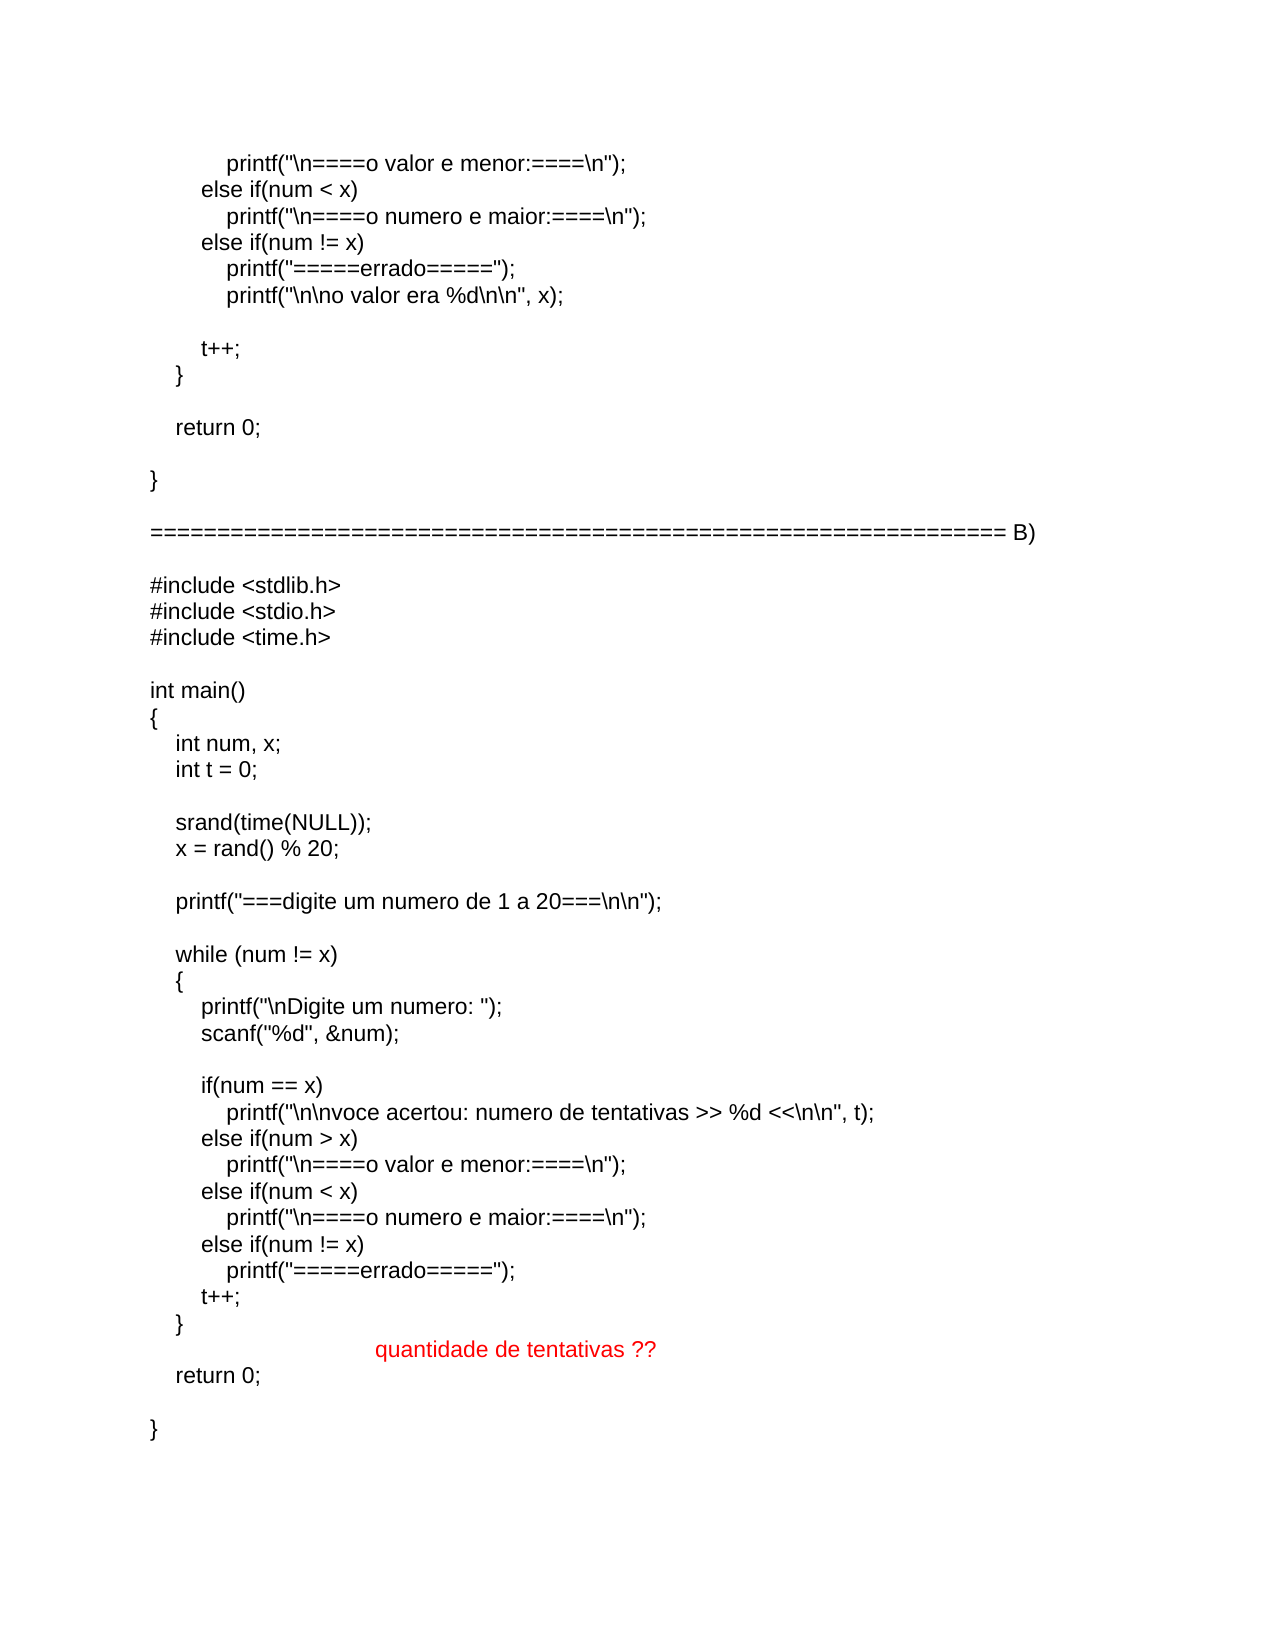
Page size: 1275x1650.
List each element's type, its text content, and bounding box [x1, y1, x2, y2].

text return 0; [150, 1362, 1125, 1389]
text t++; [150, 334, 1125, 361]
text printf("\n\no valor era %d\n\n", x); [150, 282, 1125, 308]
text } [150, 466, 1125, 493]
text quantidade de tentativas ?? [150, 1336, 1125, 1362]
text return 0; [150, 413, 1125, 440]
text printf("=====errado====="); [150, 1257, 1125, 1283]
text printf("=====errado====="); [150, 255, 1125, 282]
text } [150, 361, 1125, 387]
text else if(num != x) [150, 229, 1125, 255]
text printf("===digite um numero de 1 a 20===\n\n"); [150, 888, 1125, 914]
text while (num != x) [150, 941, 1125, 967]
text #include <time.h> [150, 624, 1125, 651]
text else if(num < x) [150, 176, 1125, 203]
text ================================================================ B) [150, 519, 1125, 545]
text if(num == x) [150, 1072, 1125, 1099]
text int num, x; [150, 730, 1125, 756]
text scanf("%d", &num); [150, 1020, 1125, 1046]
text { [150, 703, 1125, 730]
text printf("\n====o numero e maior:====\n"); [150, 1204, 1125, 1231]
text printf("\n====o valor e menor:====\n"); [150, 1151, 1125, 1178]
text } [150, 1309, 1125, 1336]
text } [150, 1415, 1125, 1441]
text else if(num < x) [150, 1178, 1125, 1204]
text int t = 0; [150, 756, 1125, 782]
text x = rand() % 20; [150, 835, 1125, 862]
text srand(time(NULL)); [150, 809, 1125, 835]
text else if(num != x) [150, 1231, 1125, 1257]
text int main() [150, 677, 1125, 703]
text t++; [150, 1283, 1125, 1309]
text else if(num > x) [150, 1125, 1125, 1151]
text #include <stdio.h> [150, 598, 1125, 624]
text printf("\nDigite um numero: "); [150, 993, 1125, 1020]
text { [150, 967, 1125, 993]
text printf("\n\nvoce acertou: numero de tentativas >> %d <<\n\n", t); [150, 1099, 1125, 1125]
text printf("\n====o numero e maior:====\n"); [150, 203, 1125, 229]
text printf("\n====o valor e menor:====\n"); [150, 150, 1125, 176]
text #include <stdlib.h> [150, 572, 1125, 598]
